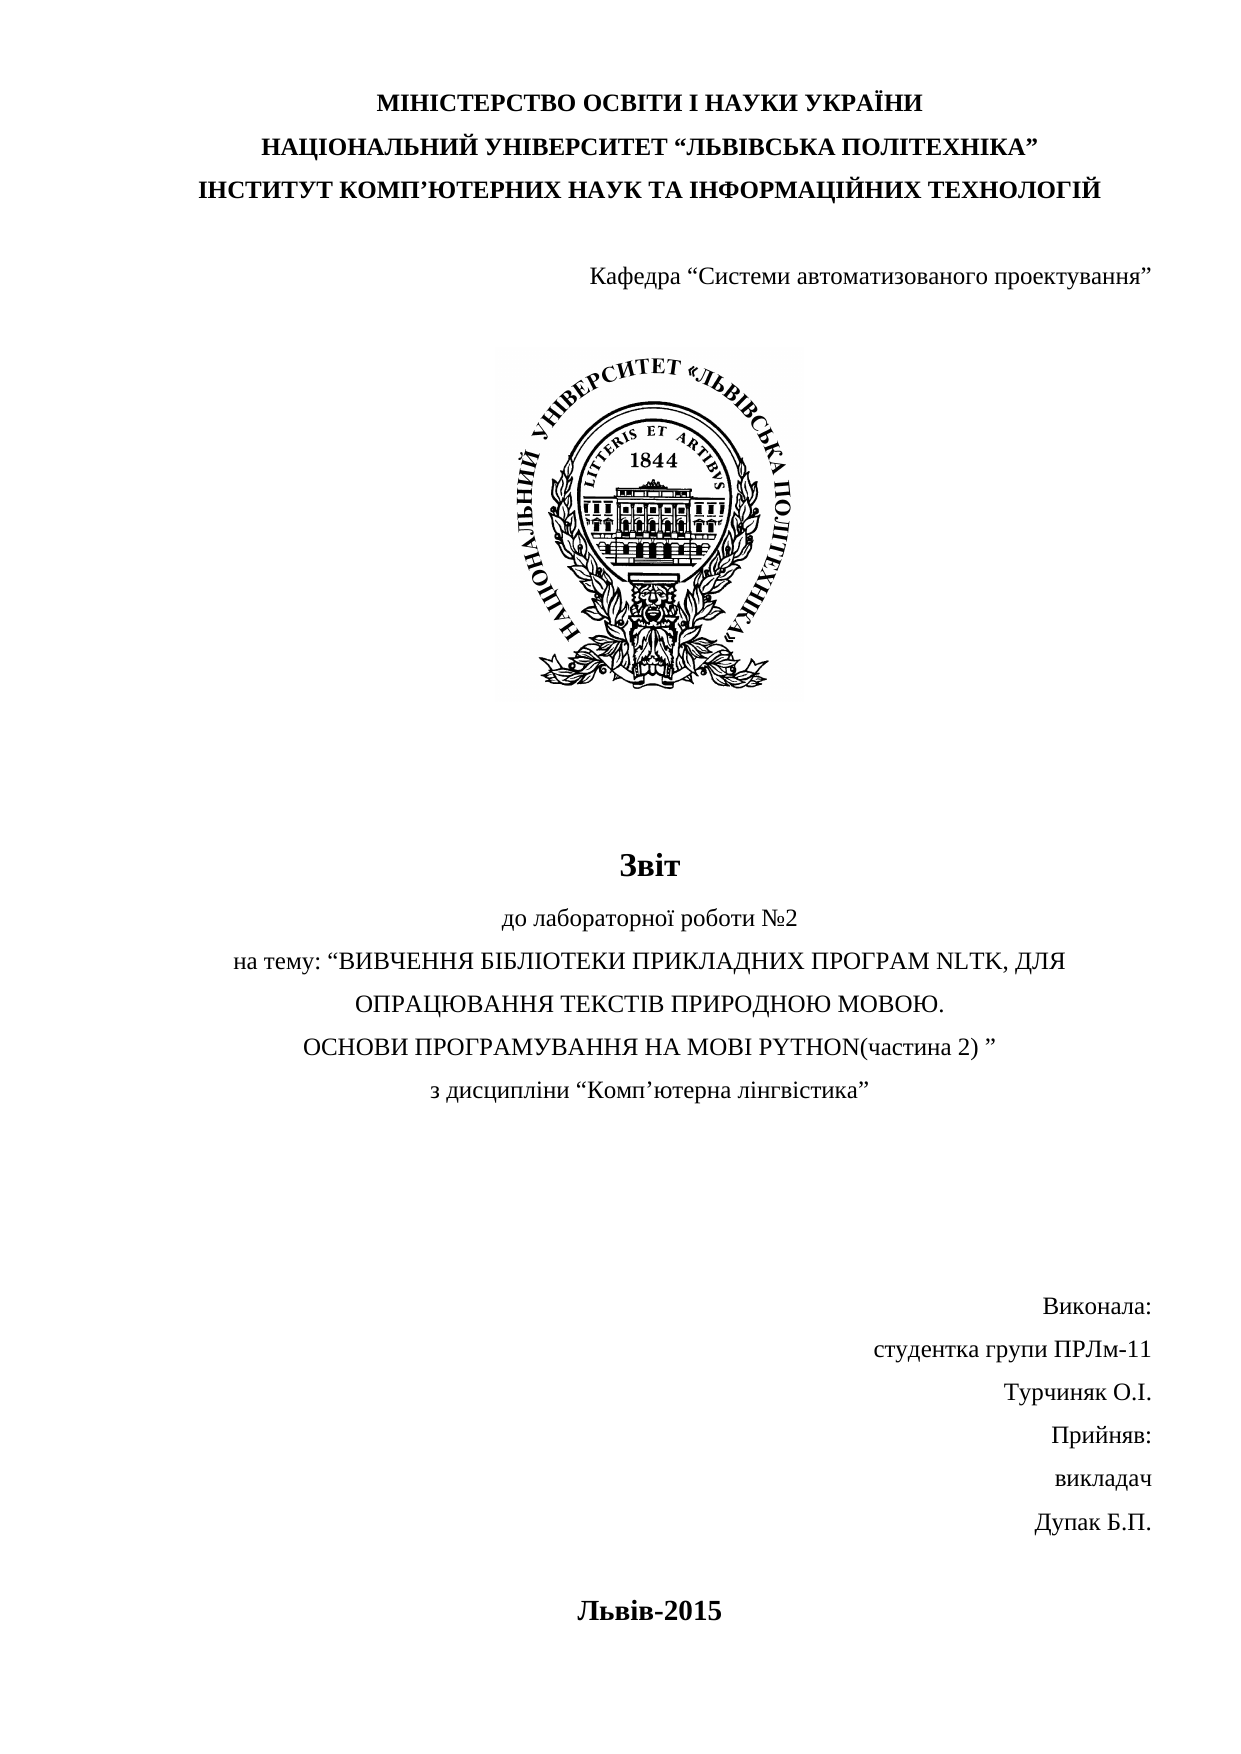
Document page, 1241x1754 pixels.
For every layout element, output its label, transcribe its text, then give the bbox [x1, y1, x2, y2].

text Турчиняк О.І. [148, 1377, 1152, 1406]
text Прийняв: [148, 1420, 1152, 1449]
text Виконала: [148, 1291, 1152, 1320]
subtitle Кафедра “Системи автоматизованого проектування” [148, 261, 1152, 290]
text ОСНОВИ ПРОГРАМУВАННЯ НА МОВІ PYTHON(частина 2) ” [148, 1032, 1152, 1061]
title МІНІСТЕРСТВО ОСВІТИ І НАУКИ УКРАЇНИ [148, 88, 1152, 117]
title НАЦІОНАЛЬНИЙ УНІВЕРСИТЕТ “ЛЬВІВСЬКА ПОЛІТЕХНІКА” [148, 132, 1152, 160]
text Дупак Б.П. [148, 1507, 1152, 1535]
title Львів-2015 [148, 1593, 1152, 1626]
text викладач [148, 1463, 1152, 1492]
text студентка групи ПРЛм-11 [148, 1334, 1152, 1363]
text Звіт [148, 845, 1152, 884]
text з дисципліни “Комп’ютерна лінгвістика” [148, 1075, 1152, 1104]
text на тему: “ВИВЧЕННЯ БІБЛІОТЕКИ ПРИКЛАДНИХ ПРОГРАМ NLTK, ДЛЯ ОПРАЦЮВАННЯ ТЕКСТІВ ПРИРОДНОЮ МОВОЮ. [148, 946, 1152, 1018]
text до лабораторної роботи №2 [148, 903, 1152, 932]
title іНСТИТУТ КОМП’ютерних НАУК та ІНФОРМАЦІЙНИХ ТЕХНОЛОГІЙ [148, 175, 1152, 203]
